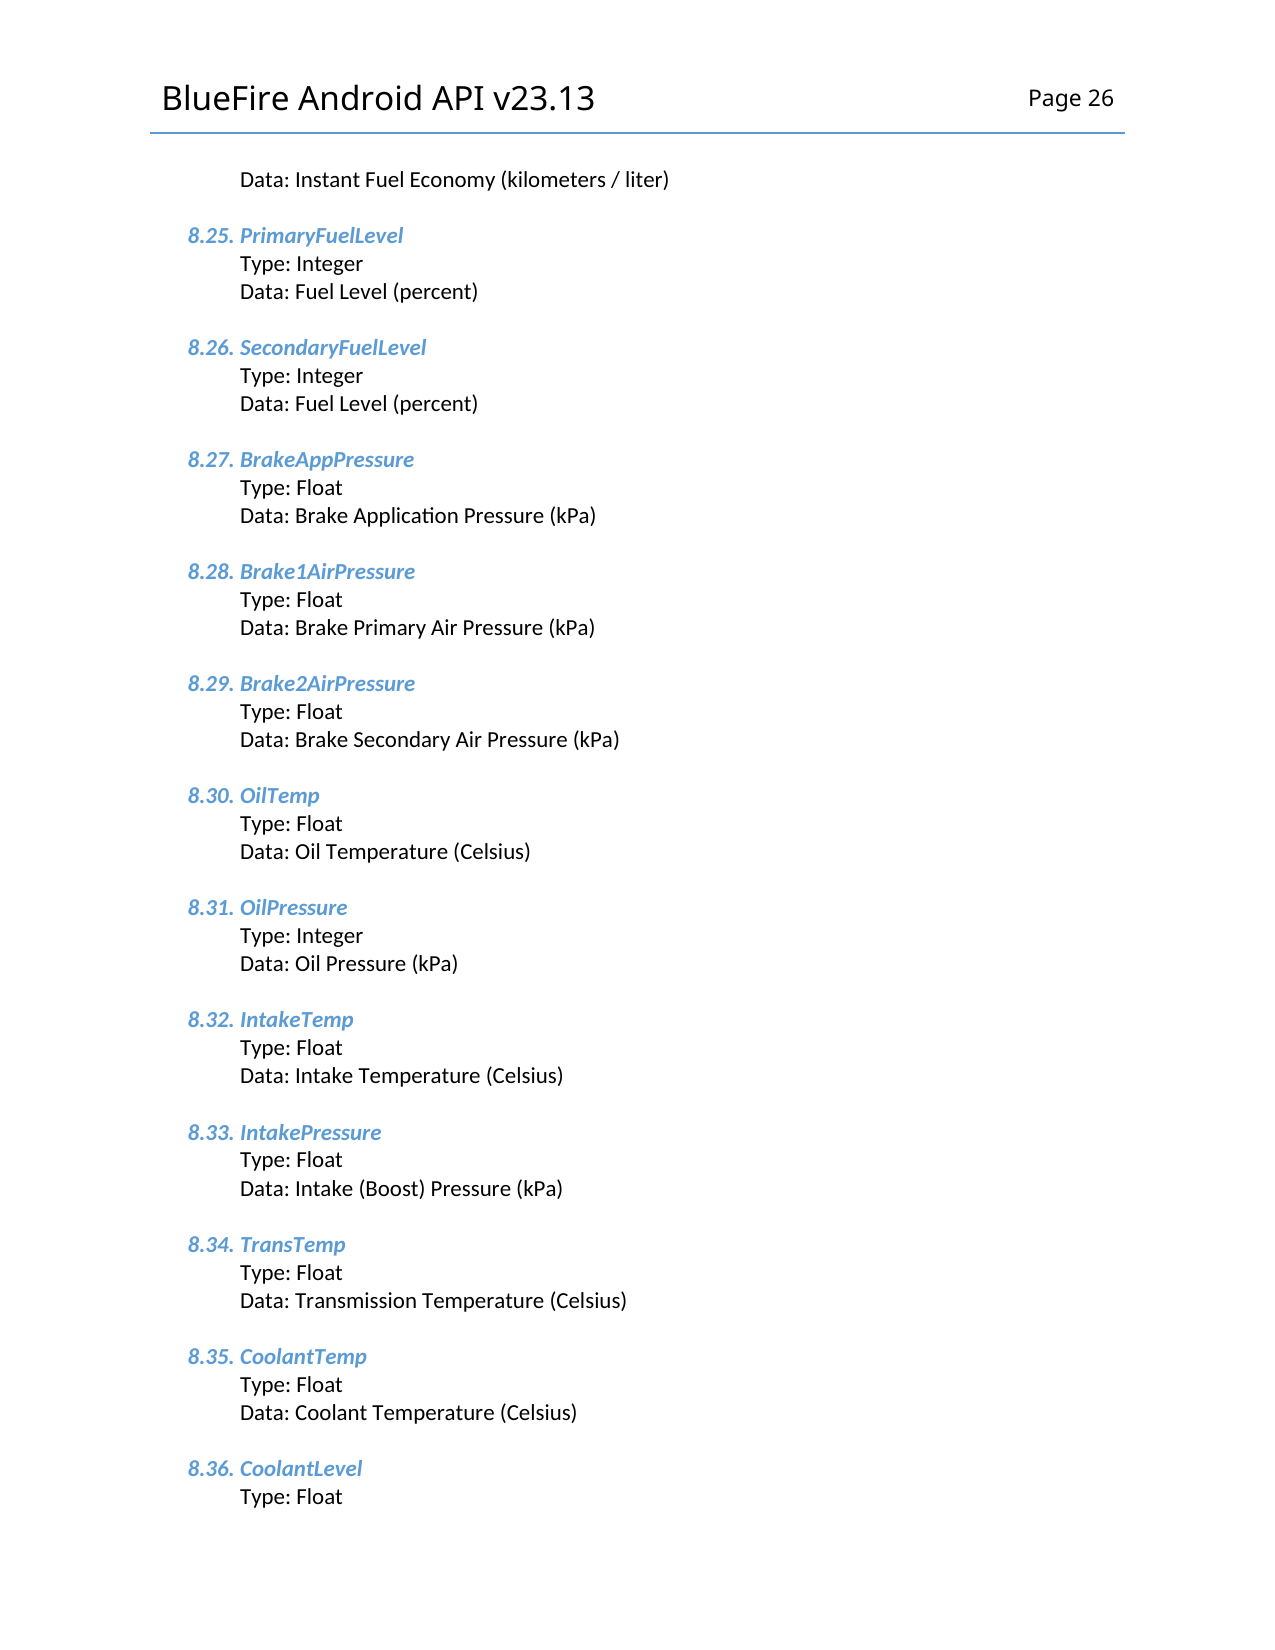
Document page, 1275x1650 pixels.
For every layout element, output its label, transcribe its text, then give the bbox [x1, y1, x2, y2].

list CoolantTemp [187, 1342, 1125, 1370]
text Data: Intake (Boost) Pressure (kPa) [240, 1174, 1125, 1202]
text Type: Float [240, 1482, 1125, 1510]
list Brake2AirPressure [187, 669, 1125, 697]
text Data: Transmission Temperature (Celsius) [240, 1286, 1125, 1314]
list BrakeAppPressure [187, 445, 1125, 473]
text Data: Brake Primary Air Pressure (kPa) [240, 613, 1125, 641]
list IntakeTemp [187, 1006, 1125, 1033]
text Type: Float [240, 809, 1125, 837]
list Brake1AirPressure [187, 557, 1125, 585]
text Data: Fuel Level (percent) [240, 277, 1125, 305]
text Data: Intake Temperature (Celsius) [240, 1062, 1125, 1089]
list IntakePressure [187, 1118, 1125, 1146]
text Type: Integer [240, 249, 1125, 277]
list OilPressure [187, 893, 1125, 921]
text Type: Float [240, 1033, 1125, 1062]
text Data: Oil Temperature (Celsius) [240, 837, 1125, 865]
text Type: Float [240, 473, 1125, 501]
text Data: Instant Fuel Economy (kilometers / liter) [240, 165, 1125, 193]
text Data: Brake Secondary Air Pressure (kPa) [240, 725, 1125, 753]
text Type: Float [240, 1258, 1125, 1286]
list TransTemp [187, 1230, 1125, 1258]
text Type: Float [240, 585, 1125, 613]
text Type: Float [240, 1146, 1125, 1174]
list PrimaryFuelLevel [187, 221, 1125, 249]
text Type: Float [240, 697, 1125, 725]
list OilTemp [187, 781, 1125, 809]
text Type: Integer [240, 921, 1125, 949]
text Data: Brake Application Pressure (kPa) [240, 501, 1125, 529]
list SecondaryFuelLevel [187, 333, 1125, 361]
text Type: Integer [240, 361, 1125, 389]
text Data: Fuel Level (percent) [240, 389, 1125, 417]
text Data: Oil Pressure (kPa) [240, 949, 1125, 977]
text Type: Float [240, 1370, 1125, 1398]
list CoolantLevel [187, 1454, 1125, 1482]
text Data: Coolant Temperature (Celsius) [240, 1398, 1125, 1426]
